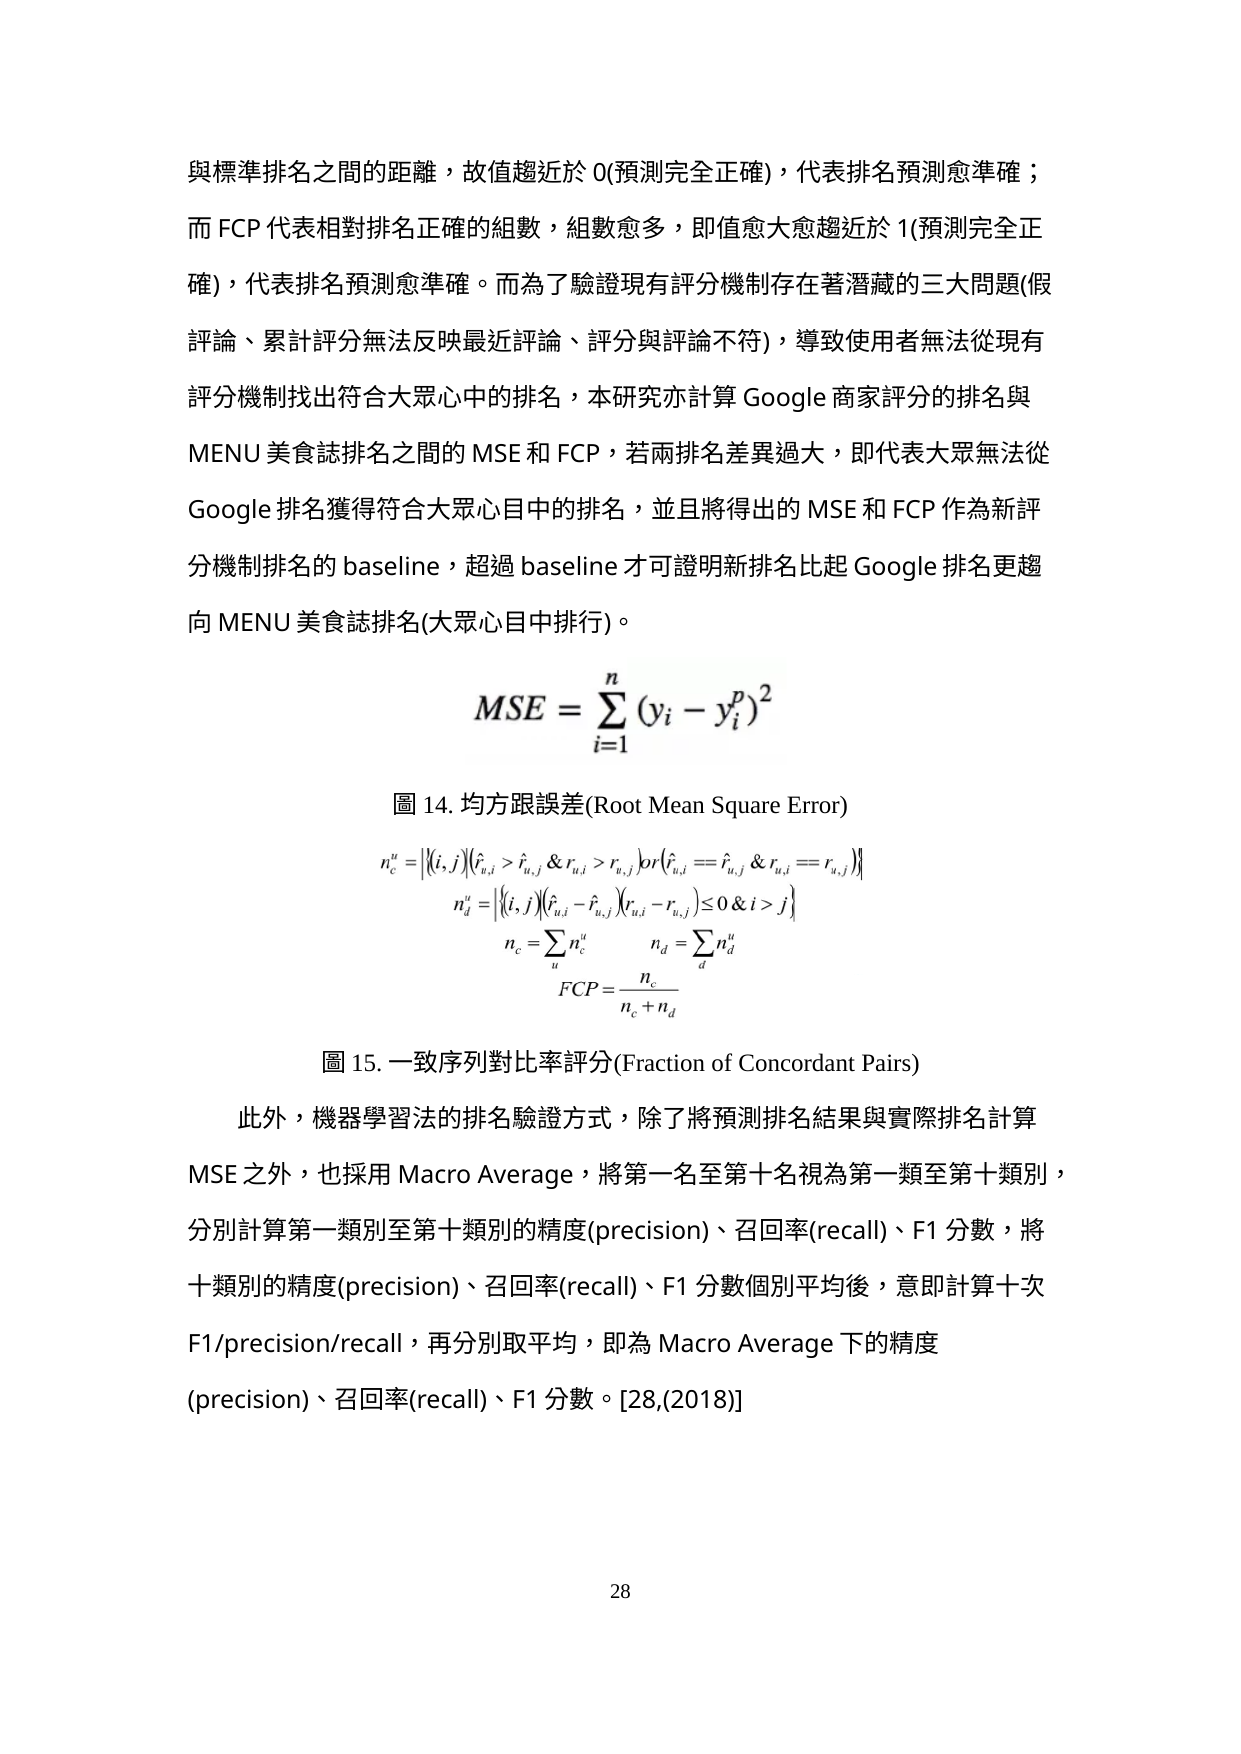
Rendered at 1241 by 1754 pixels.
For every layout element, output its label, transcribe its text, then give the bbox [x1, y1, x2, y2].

text 圖14. 均方跟誤差(Root Mean Square Error) [187, 784, 1053, 822]
text 圖15. 一致序列對比率評分(Fraction of Concordant Pairs) [187, 1042, 1053, 1079]
picture [369, 840, 871, 1025]
picture [453, 657, 787, 765]
